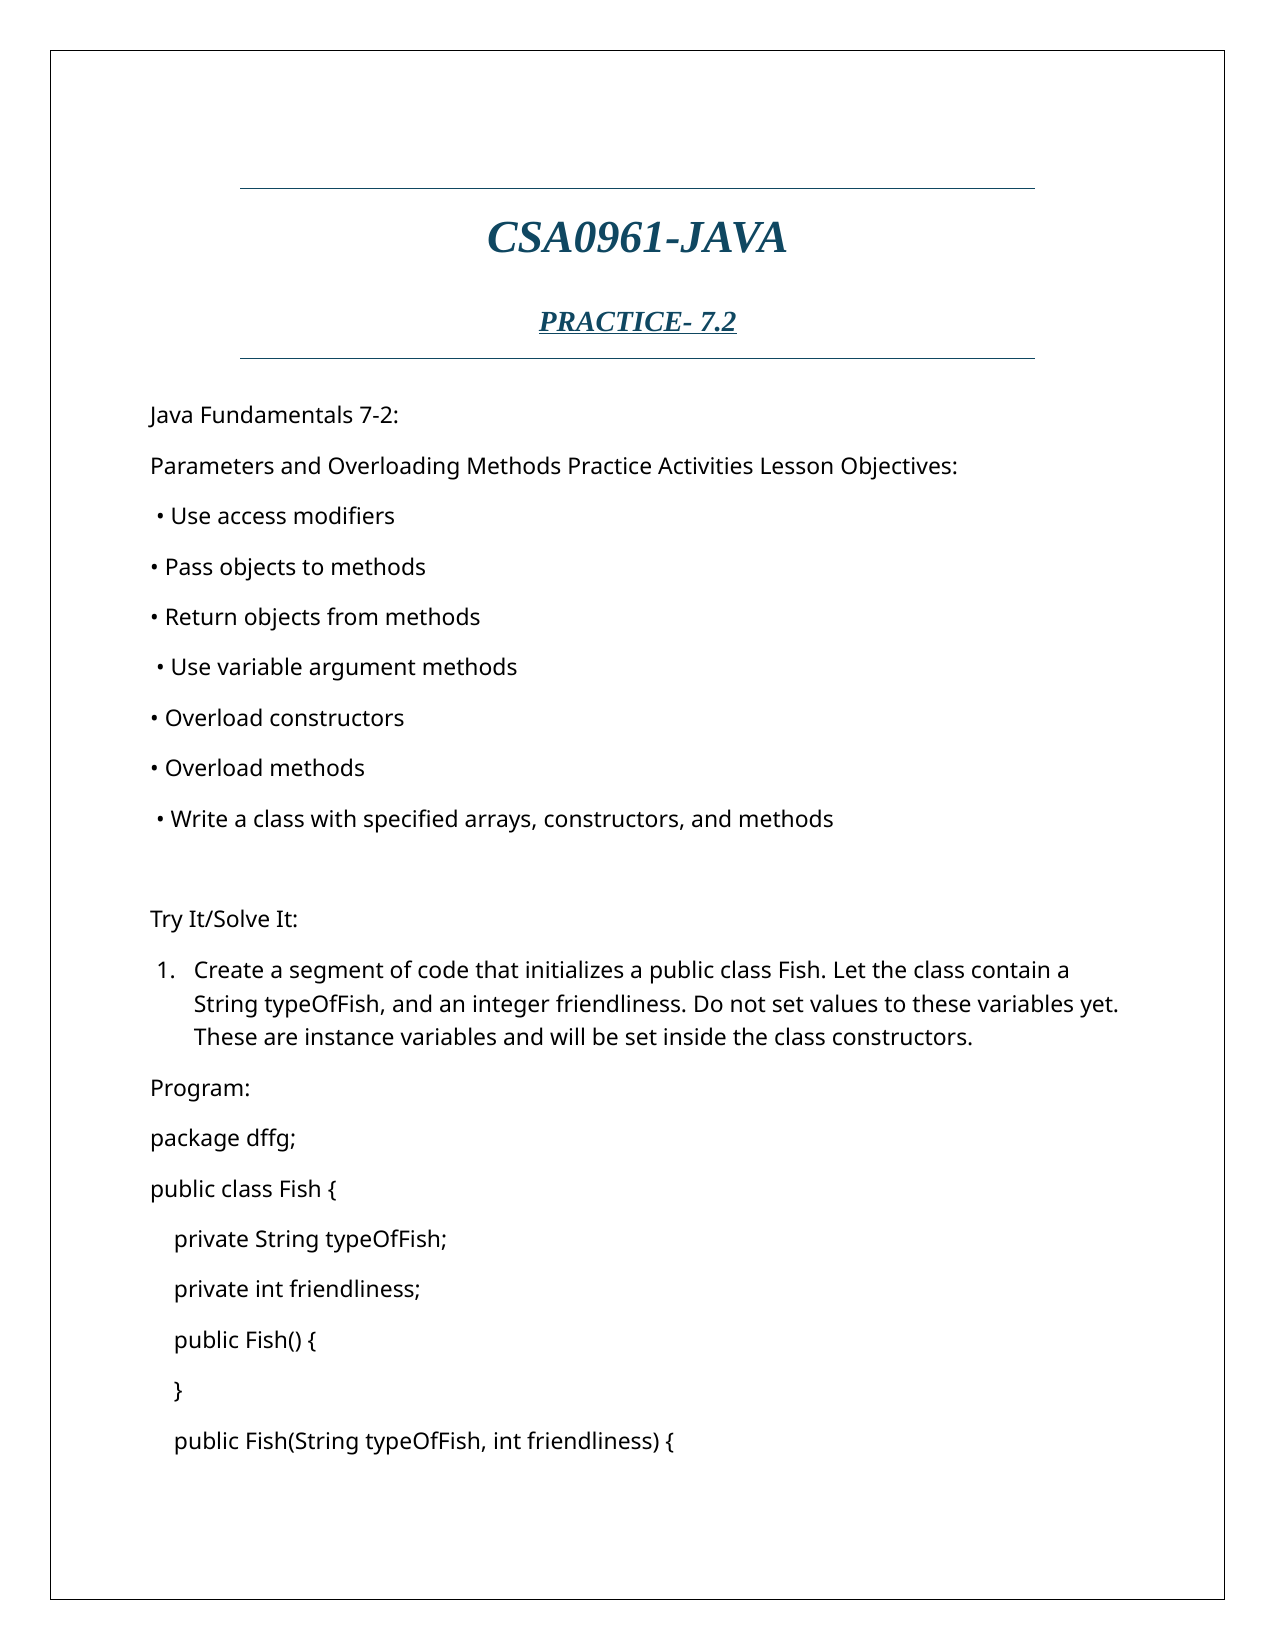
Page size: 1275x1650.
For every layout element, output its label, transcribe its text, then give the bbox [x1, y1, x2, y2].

text CSA0961-JAVA [240, 189, 1035, 262]
text private int friendliness; [150, 1273, 1125, 1305]
text Java Fundamentals 7-2: [150, 399, 1125, 431]
text private String typeOfFish; [150, 1223, 1125, 1254]
text Parameters and Overloading Methods Practice Activities Lesson Objectives: [150, 450, 1125, 481]
text • Use access modifiers [150, 500, 1125, 531]
text public class Fish { [150, 1173, 1125, 1204]
text • Return objects from methods [150, 601, 1125, 632]
text } [150, 1374, 1125, 1406]
text package dffg; [150, 1122, 1125, 1153]
text PRACTICE- 7.2 [240, 282, 1035, 358]
text • Pass objects to methods [150, 551, 1125, 582]
text Try It/Solve It: [150, 903, 1125, 935]
text Program: [150, 1072, 1125, 1103]
text • Write a class with specified arrays, constructors, and methods [150, 803, 1125, 834]
text • Use variable argument methods [150, 651, 1125, 683]
text • Overload constructors [150, 702, 1125, 733]
list Create a segment of code that initializes a public class Fish. Let the class contain a String typeOfFish, and an integer friendliness. Do not set values to these variables yet. These are instance variables and will be set inside the class constructors. [156, 954, 1125, 1053]
text public Fish(String typeOfFish, int friendliness) { [150, 1425, 1125, 1456]
text • Overload methods [150, 752, 1125, 783]
text public Fish() { [150, 1324, 1125, 1355]
